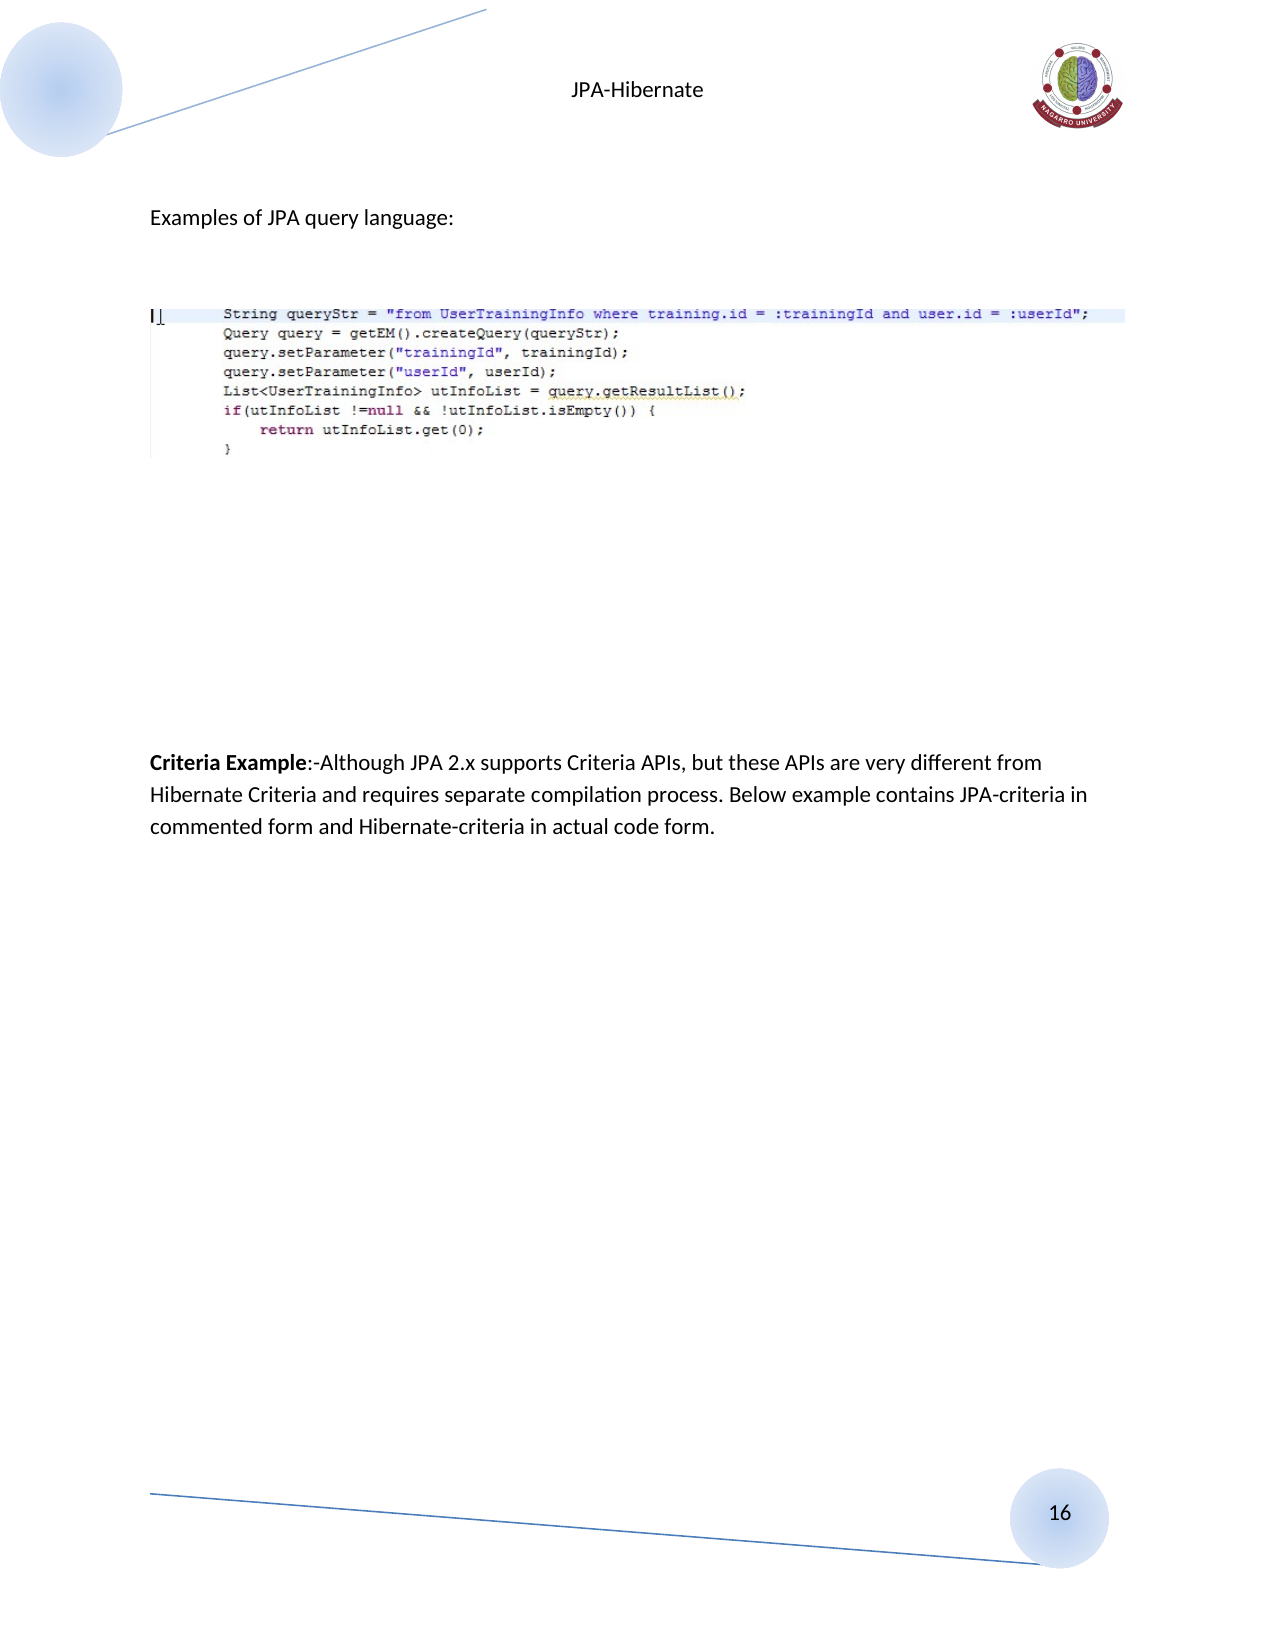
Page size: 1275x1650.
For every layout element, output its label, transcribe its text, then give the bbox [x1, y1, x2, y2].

picture [150, 309, 1125, 458]
text Examples of JPA query language: [150, 203, 1125, 231]
text Criteria Example:-Although JPA 2.x supports Criteria APIs, but these APIs are very different from Hibernate Criteria and requires separate compilation process. Below example contains JPA-criteria in commented form and Hibernate-criteria in actual code form. [150, 748, 1125, 840]
picture [1028, 40, 1127, 132]
